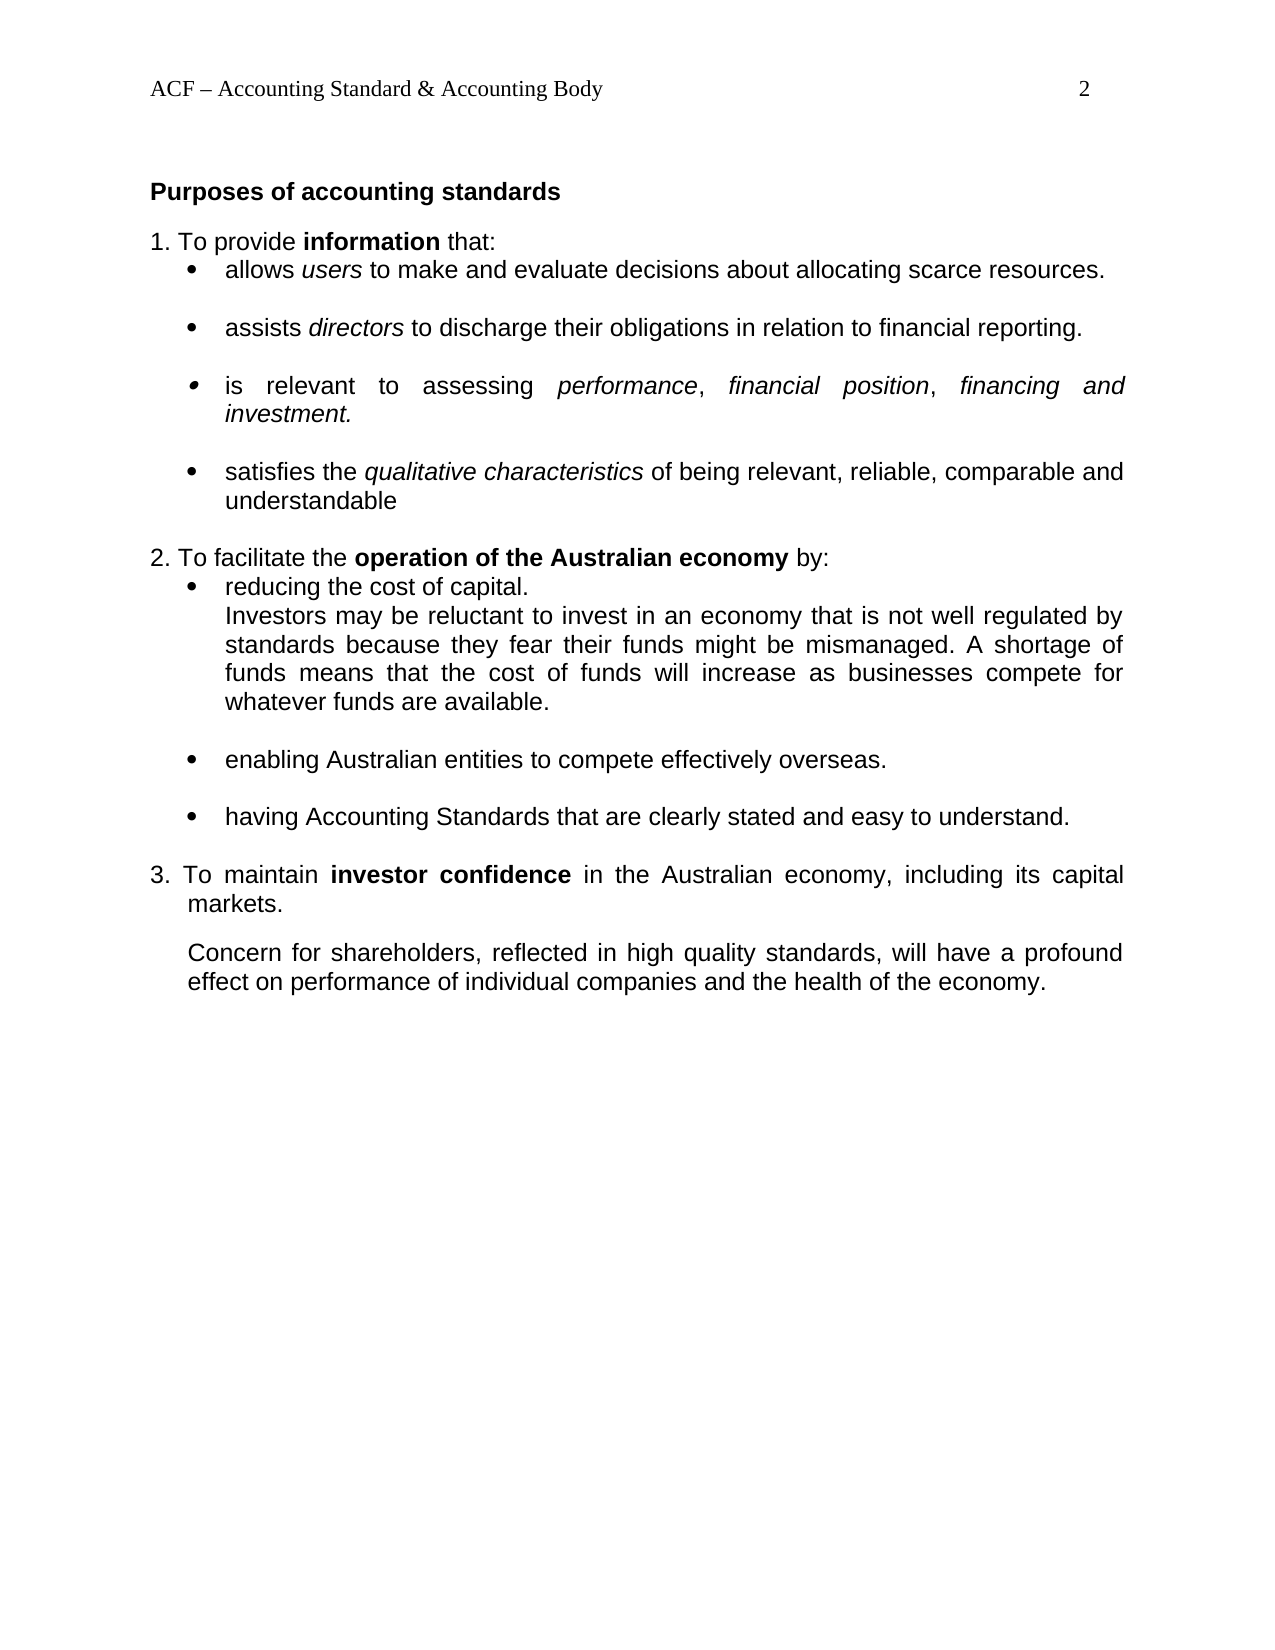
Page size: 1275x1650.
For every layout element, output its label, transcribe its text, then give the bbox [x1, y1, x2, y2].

list reducing the cost of capital. [187, 572, 1125, 601]
text Concern for shareholders, reflected in high quality standards, will have a profound effect on performance of individual companies and the health of the economy. [187, 938, 1125, 996]
text 3. To maintain investor confidence in the Australian economy, including its capital markets. [150, 860, 1125, 917]
list Investors may be reluctant to invest in an economy that is not well regulated by standards because they fear their funds might be mismanaged. A shortage of funds means that the cost of funds will increase as businesses compete for whatever funds are available. [225, 601, 1125, 716]
list assists directors to discharge their obligations in relation to financial reporting. [187, 313, 1125, 342]
list having Accounting Standards that are clearly stated and easy to understand. [187, 802, 1125, 831]
list enabling Australian entities to compete effectively overseas. [187, 745, 1125, 773]
text 2. To facilitate the operation of the Australian economy by: [150, 543, 1125, 572]
list satisfies the qualitative characteristics of being relevant, reliable, comparable and understandable [187, 457, 1125, 514]
list is relevant to assessing performance, financial position, financing and investment. [187, 371, 1125, 428]
text 1. To provide information that: [150, 227, 1125, 255]
text Purposes of accounting standards [150, 177, 1125, 206]
list allows users to make and evaluate decisions about allocating scarce resources. [187, 255, 1125, 284]
